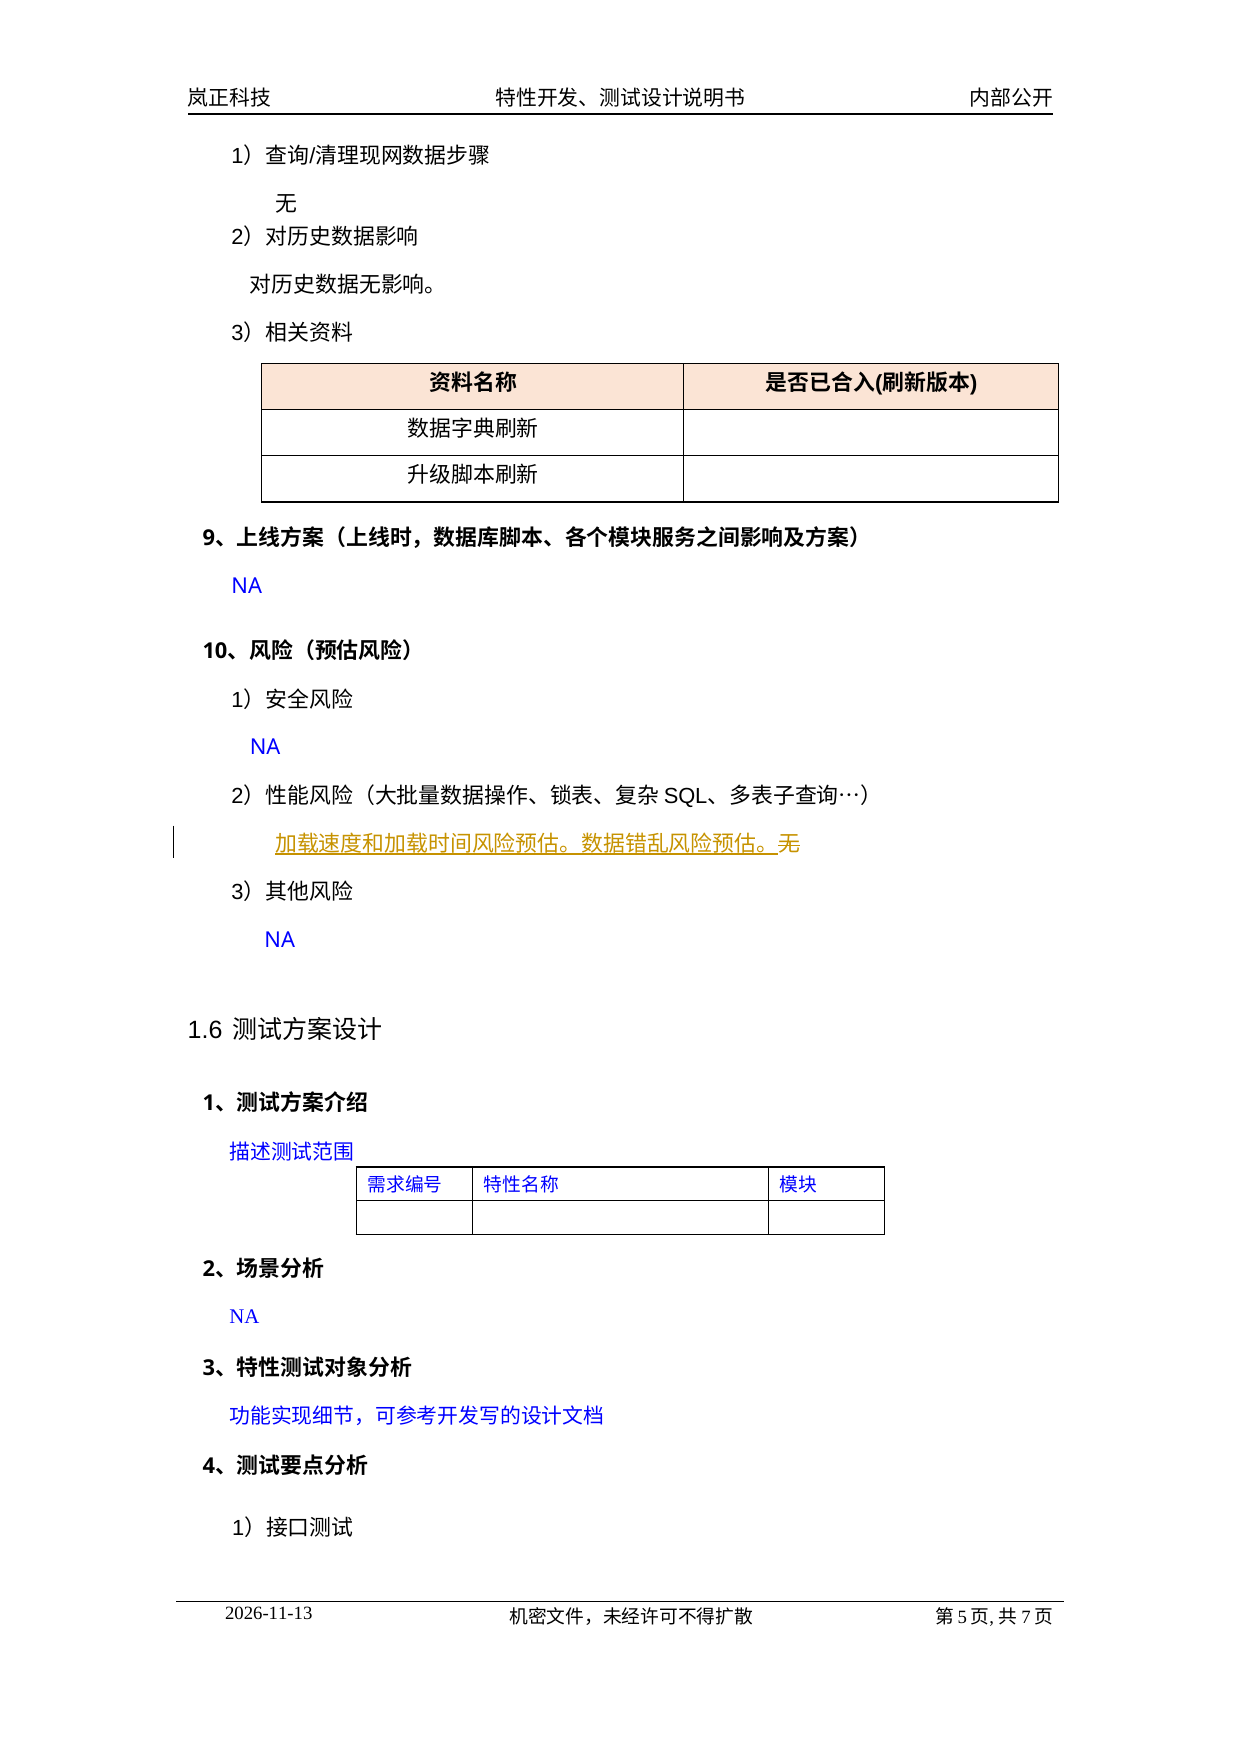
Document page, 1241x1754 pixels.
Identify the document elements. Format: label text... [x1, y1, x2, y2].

subtitle 4、测试要点分析 [202, 1448, 1053, 1480]
subtitle 3、特性测试对象分析 [202, 1349, 1053, 1382]
text 3）相关资料 [231, 315, 1053, 347]
subtitle 测试方案设计 [187, 995, 1053, 1060]
subtitle 10、风险（预估风险） [202, 632, 1053, 665]
text 2）性能风险（大批量数据操作、锁表、复杂SQL、多表子查询…） [231, 777, 1053, 810]
text NA [187, 568, 1053, 601]
table_header 需求编号 [357, 1168, 472, 1200]
table_header 是否已合入(刷新版本) [684, 364, 1058, 409]
table_header 模块 [769, 1168, 884, 1200]
text NA [231, 922, 1053, 955]
text 1）查询/清理现网数据步骤 [231, 137, 1053, 170]
subtitle 9、上线方案（上线时，数据库脚本、各个模块服务之间影响及方案） [202, 519, 1053, 552]
table_cell [684, 410, 1058, 455]
table_cell 升级脚本刷新 [262, 456, 683, 501]
table_header 资料名称 [262, 364, 683, 409]
text NA [231, 730, 1053, 762]
table_header 特性名称 [473, 1168, 768, 1200]
text 1）安全风险 [231, 682, 1053, 714]
table_cell [684, 456, 1058, 501]
subtitle 2、场景分析 [202, 1251, 1053, 1284]
table_cell [769, 1201, 884, 1233]
table_cell [473, 1201, 768, 1233]
text 2）对历史数据影响 [231, 218, 1053, 251]
subtitle 1）接口测试 [232, 1509, 1053, 1542]
table_cell 数据字典刷新 [262, 410, 683, 455]
table_cell [357, 1201, 472, 1233]
text 对历史数据无影响。 [231, 267, 1053, 299]
text 3）其他风险 [231, 874, 1053, 906]
text 功能实现细节，可参考开发写的设计文档 [187, 1399, 1053, 1431]
text 描述测试范围 [187, 1134, 1053, 1166]
text NA [187, 1300, 1053, 1333]
subtitle 1、测试方案介绍 [202, 1085, 1053, 1117]
text 无 [231, 186, 1053, 218]
